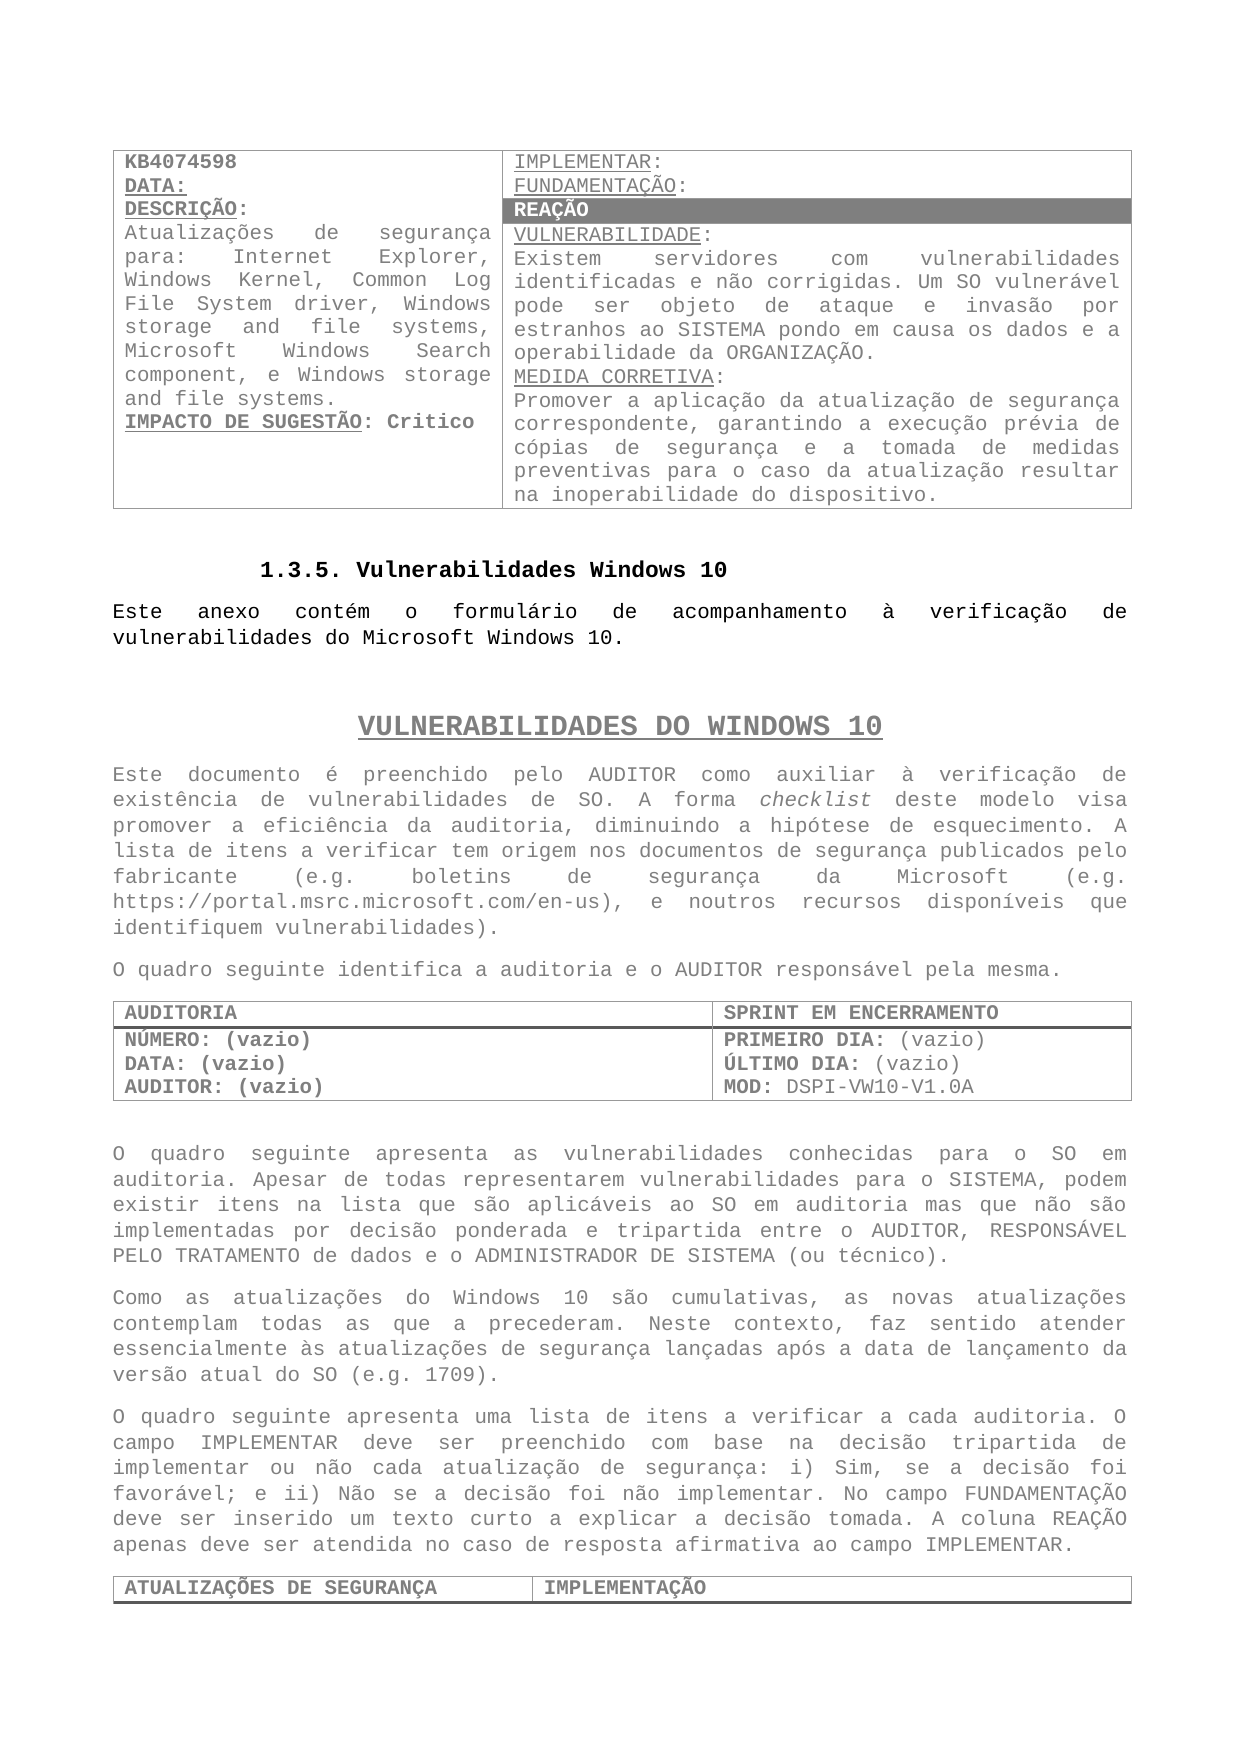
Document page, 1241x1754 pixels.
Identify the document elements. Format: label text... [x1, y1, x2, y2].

table_header IMPLEMENTAÇÃO [533, 1577, 1131, 1601]
table_cell VULNERABILIDADE: Existem servidores com vulnerabilidades identificadas e não corrigidas. Um SO vulnerável pode ser objeto de ataque e invasão por estranhos ao SISTEMA pondo em causa os dados e a operabilidade da ORGANIZAÇÃO. MEDIDA CORRETIVA: Promover a aplicação da atualização de segurança correspondente, garantindo a execução prévia de cópias de segurança e a tomada de medidas preventivas para o caso da atualização resultar na inoperabilidade do dispositivo. [503, 224, 1131, 508]
table_cell REAÇÃO [503, 199, 1131, 223]
text O quadro seguinte apresenta as vulnerabilidades conhecidas para o SO em auditoria. Apesar de todas representarem vulnerabilidades para o SISTEMA, podem existir itens na lista que são aplicáveis ao SO em auditoria mas que não são implementadas por decisão ponderada e tripartida entre o AUDITOR, RESPONSÁVEL PELO TRATAMENTO de dados e o ADMINISTRADOR DE SISTEMA (ou técnico). [112, 1143, 1128, 1269]
text O quadro seguinte identifica a auditoria e o AUDITOR responsável pela mesma. [112, 959, 1128, 983]
table_header AUDITORIA [114, 1002, 712, 1026]
table_cell KB4074598 DATA: DESCRIÇÃO: Atualizações de segurança para: Internet Explorer, Windows Kernel, Common Log File System driver, Windows storage and file systems, Microsoft Windows Search component, e Windows storage and file systems. IMPACTO DE SUGESTÃO: Critico [114, 151, 502, 508]
table_cell IMPLEMENTAR: FUNDAMENTAÇÃO: [503, 151, 1131, 198]
table_cell NÚMERO: (vazio) DATA: (vazio) AUDITOR: (vazio) [114, 1029, 712, 1100]
text VULNERABILIDADES DO WINDOWS 10 [112, 711, 1128, 744]
text Este documento é preenchido pelo AUDITOR como auxiliar à verificação de existência de vulnerabilidades de SO. A forma checklist deste modelo visa promover a eficiência da auditoria, diminuindo a hipótese de esquecimento. A lista de itens a verificar tem origem nos documentos de segurança publicados pelo fabricante (e.g. boletins de segurança da Microsoft (e.g. https://portal.msrc.microsoft.com/en-us), e noutros recursos disponíveis que identifiquem vulnerabilidades). [112, 764, 1128, 940]
table_cell PRIMEIRO DIA: (vazio) ÚLTIMO DIA: (vazio) MOD: DSPI-VW10-V1.0A [713, 1029, 1131, 1100]
text Como as atualizações do Windows 10 são cumulativas, as novas atualizações contemplam todas as que a precederam. Neste contexto, faz sentido atender essencialmente às atualizações de segurança lançadas após a data de lançamento da versão atual do SO (e.g. 1709). [112, 1287, 1128, 1388]
table_header SPRINT EM ENCERRAMENTO [713, 1002, 1131, 1026]
table_header ATUALIZAÇÕES DE SEGURANÇA [114, 1577, 532, 1601]
text Este anexo contém o formulário de acompanhamento à verificação de vulnerabilidades do Microsoft Windows 10. [112, 601, 1128, 651]
text Vulnerabilidades Windows 10 [260, 559, 1128, 585]
